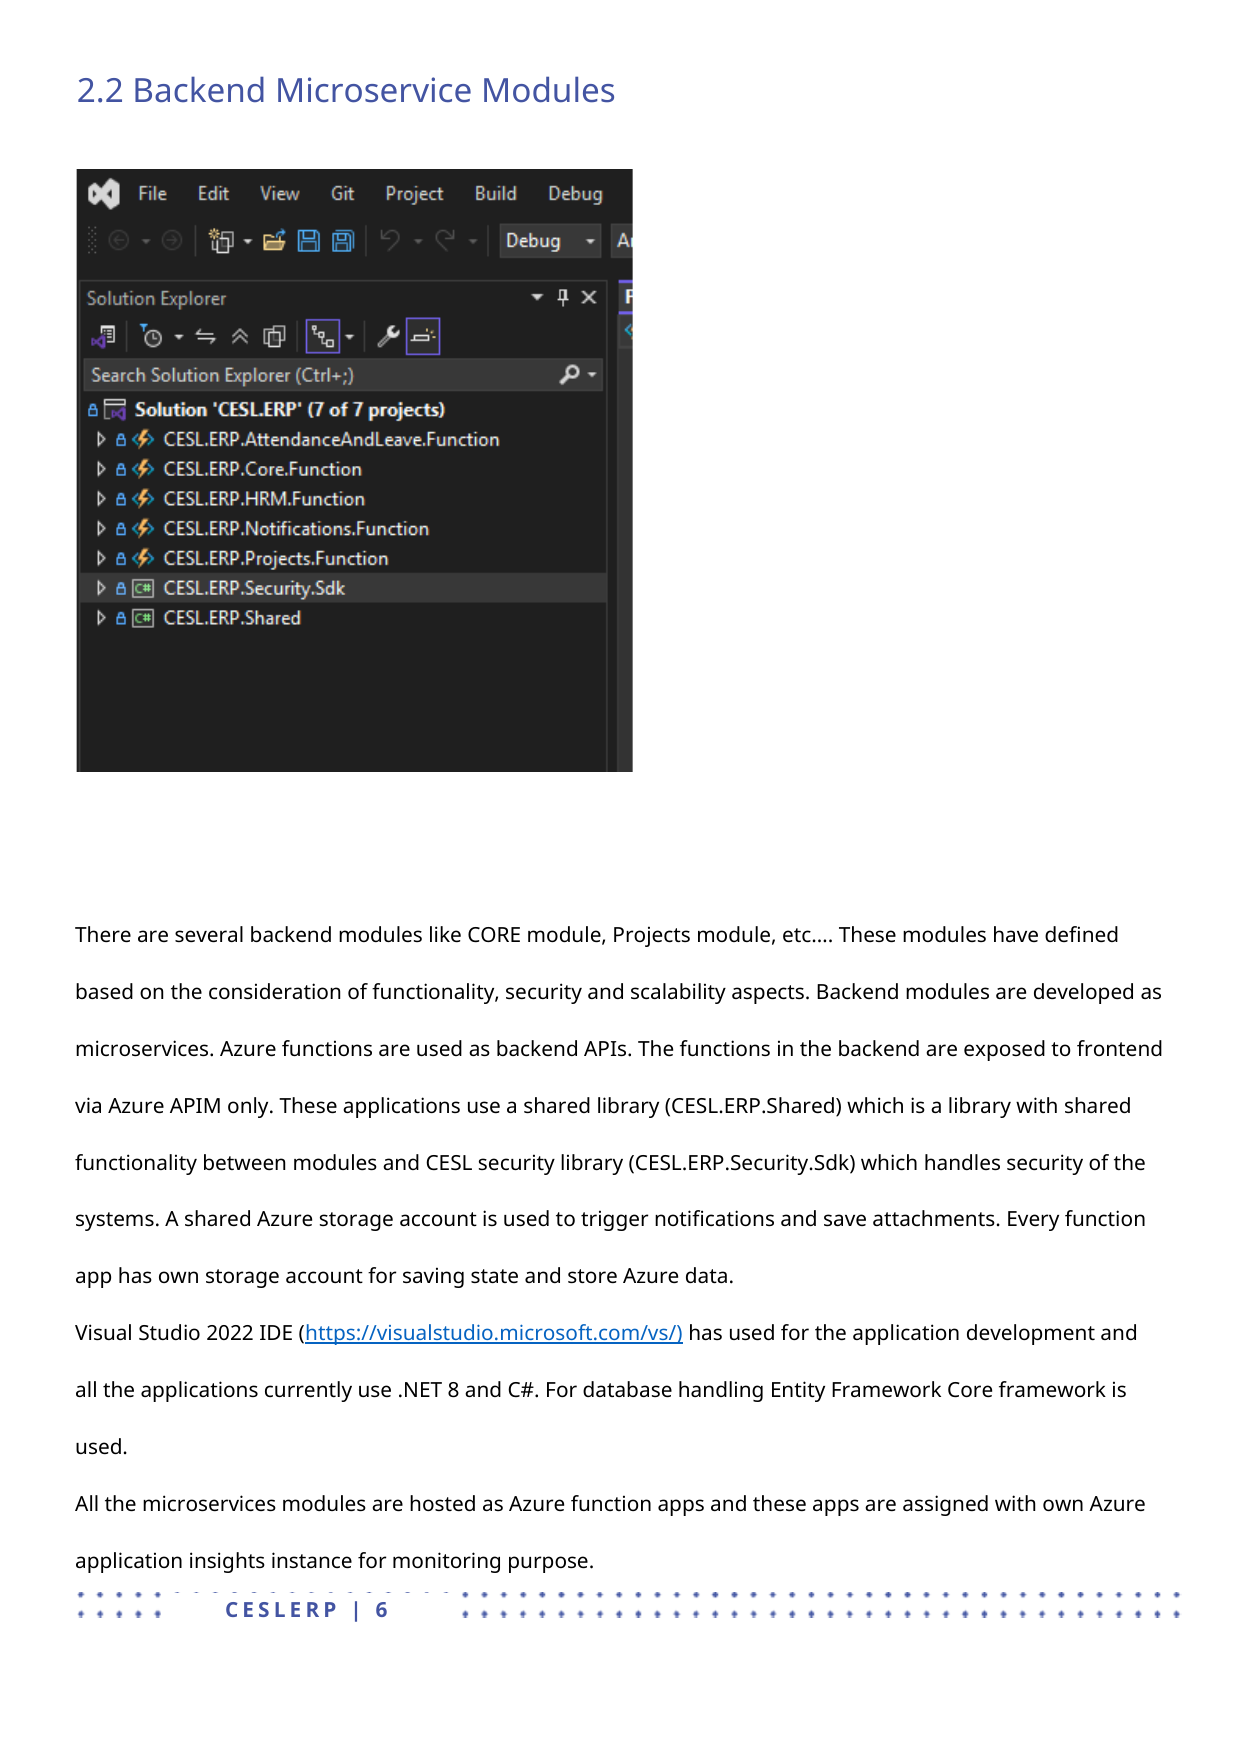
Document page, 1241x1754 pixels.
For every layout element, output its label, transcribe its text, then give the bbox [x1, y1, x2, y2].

text There are several backend modules like CORE module, Projects module, etc…. These modules have defined based on the consideration of functionality, security and scalability aspects. Backend modules are developed as microservices. Azure functions are used as backend APIs. The functions in the backend are exposed to frontend via Azure APIM only. These applications use a shared library (CESL.ERP.Shared) which is a library with shared functionality between modules and CESL security library (CESL.ERP.Security.Sdk) which handles security of the systems. A shared Azure storage account is used to trigger notifications and save attachments. Every function app has own storage account for saving state and store Azure data. [75, 920, 1165, 1290]
text Visual Studio 2022 IDE (https://visualstudio.microsoft.com/vs/) has used for the application development and all the applications currently use .NET 8 and C#. For database handling Entity Framework Core framework is used. [75, 1318, 1165, 1460]
picture [76, 169, 633, 772]
picture [77, 1592, 1182, 1618]
subtitle 2.2 Backend Microservice Modules [77, 67, 1165, 112]
text All the microservices modules are hosted as Azure function apps and these apps are assigned with own Azure application insights instance for monitoring purpose. [75, 1489, 1165, 1574]
